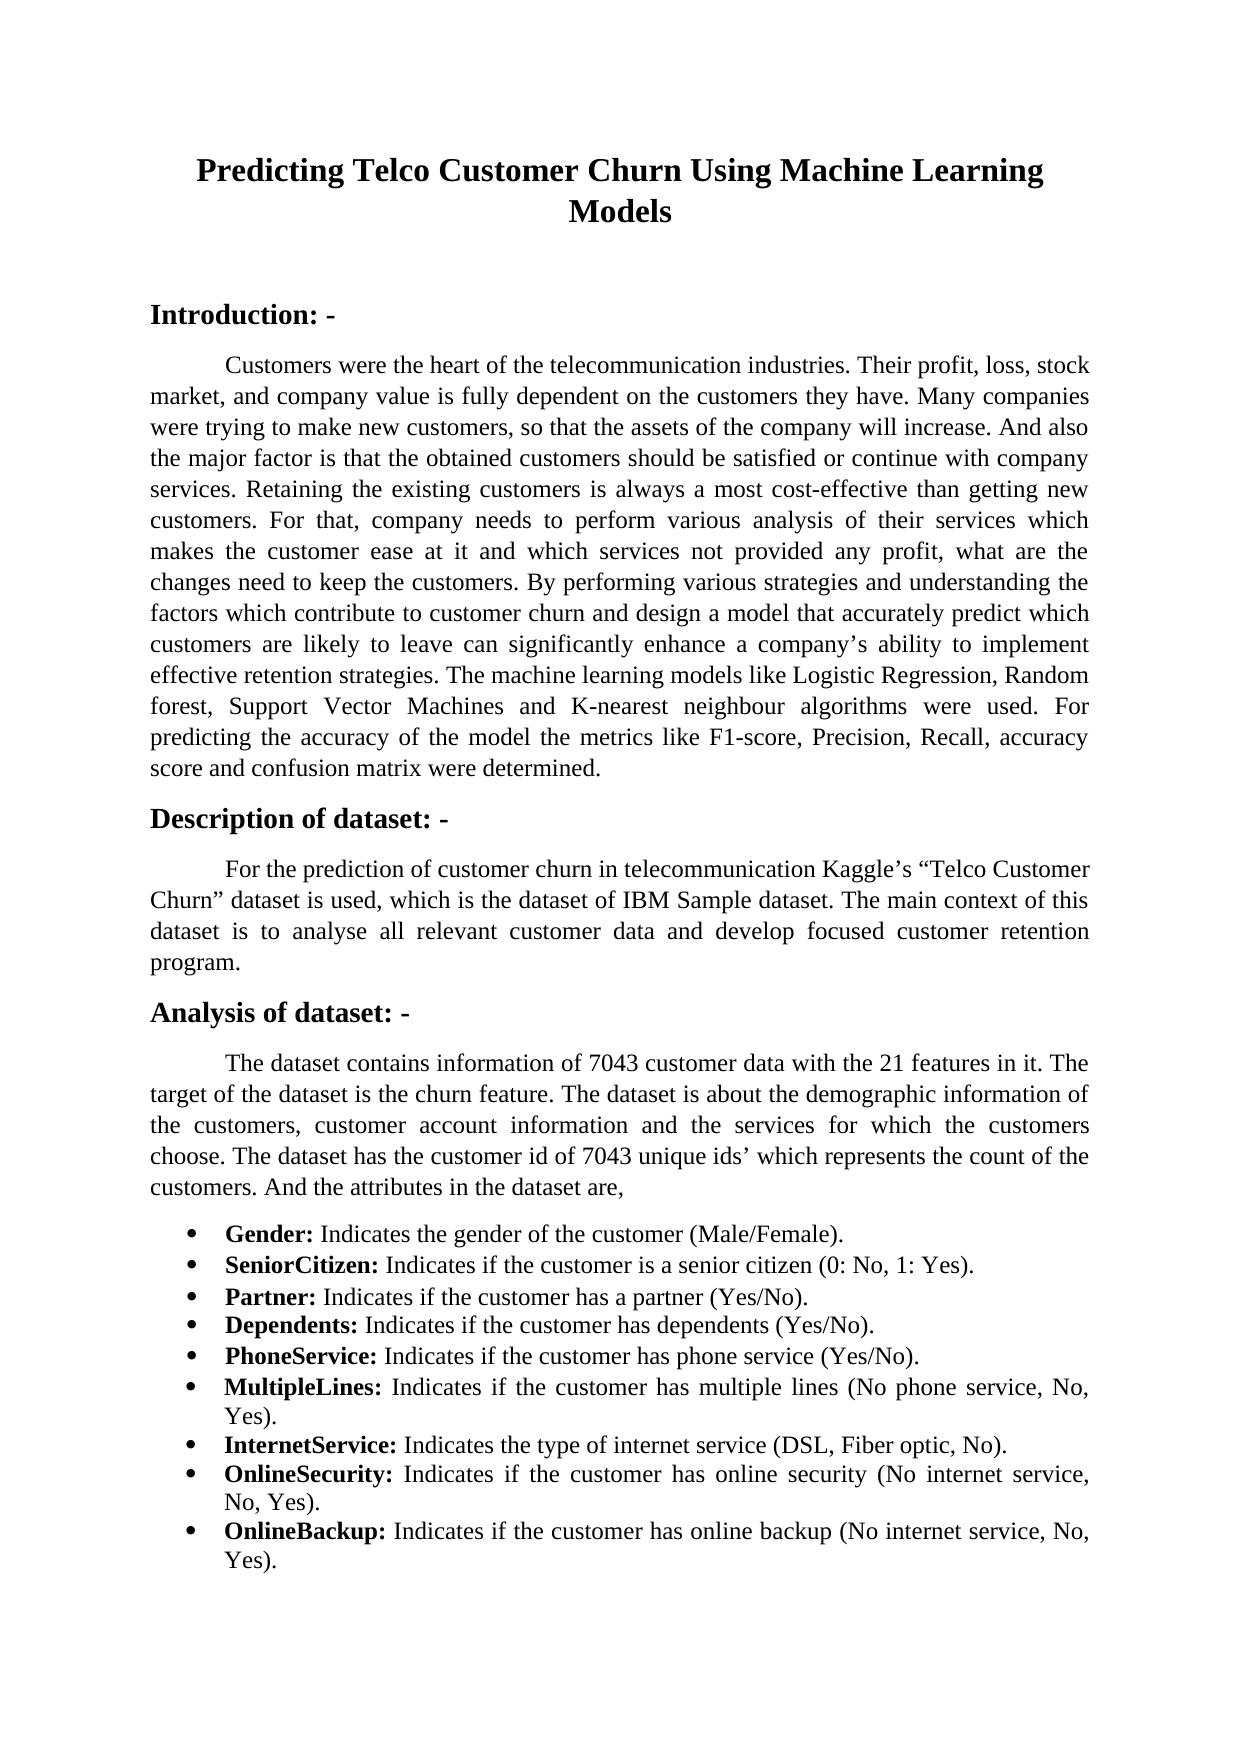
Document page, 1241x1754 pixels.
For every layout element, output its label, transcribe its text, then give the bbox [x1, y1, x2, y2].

list SeniorCitizen: Indicates if the customer is a senior citizen (0: No, 1: Yes). [187, 1251, 1090, 1279]
list MultipleLines: Indicates if the customer has multiple lines (No phone service, No, Yes). [186, 1372, 1090, 1430]
list InternetService: Indicates the type of internet service (DSL, Fiber optic, No). [186, 1430, 1090, 1459]
list Partner: Indicates if the customer has a partner (Yes/No). [187, 1282, 1090, 1310]
list Gender: Indicates the gender of the customer (Male/Female). [187, 1219, 1090, 1248]
text Predicting Telco Customer Churn Using Machine Learning Models [150, 150, 1090, 230]
list OnlineBackup: Indicates if the customer has online backup (No internet service, No, Yes). [186, 1516, 1090, 1574]
text The dataset contains information of 7043 customer data with the 21 features in it. The target of the dataset is the churn feature. The dataset is about the demographic information of the customers, customer account information and the services for which the customers choose. The dataset has the customer id of 7043 unique ids’ which represents the count of the customers. And the attributes in the dataset are, [150, 1048, 1090, 1201]
list PhoneService: Indicates if the customer has phone service (Yes/No). [187, 1341, 1090, 1370]
text Analysis of dataset: - [150, 995, 1090, 1028]
list Dependents: Indicates if the customer has dependents (Yes/No). [187, 1310, 1090, 1339]
text Description of dataset: - [150, 801, 1090, 835]
text For the prediction of customer churn in telecommunication Kaggle’s “Telco Customer Churn” dataset is used, which is the dataset of IBM Sample dataset. The main context of this dataset is to analyse all relevant customer data and develop focused customer retention program. [150, 854, 1090, 976]
list OnlineSecurity: Indicates if the customer has online security (No internet service, No, Yes). [186, 1459, 1090, 1516]
text Introduction: - [150, 297, 1090, 331]
text Customers were the heart of the telecommunication industries. Their profit, loss, stock market, and company value is fully dependent on the customers they have. Many companies were trying to make new customers, so that the assets of the company will increase. And also the major factor is that the obtained customers should be satisfied or continue with company services. Retaining the existing customers is always a most cost-effective than getting new customers. For that, company needs to perform various analysis of their services which makes the customer ease at it and which services not provided any profit, what are the changes need to keep the customers. By performing various strategies and understanding the factors which contribute to customer churn and design a model that accurately predict which customers are likely to leave can significantly enhance a company’s ability to implement effective retention strategies. The machine learning models like Logistic Regression, Random forest, Support Vector Machines and K-nearest neighbour algorithms were used. For predicting the accuracy of the model the metrics like F1-score, Precision, Recall, accuracy score and confusion matrix were determined. [150, 350, 1090, 782]
